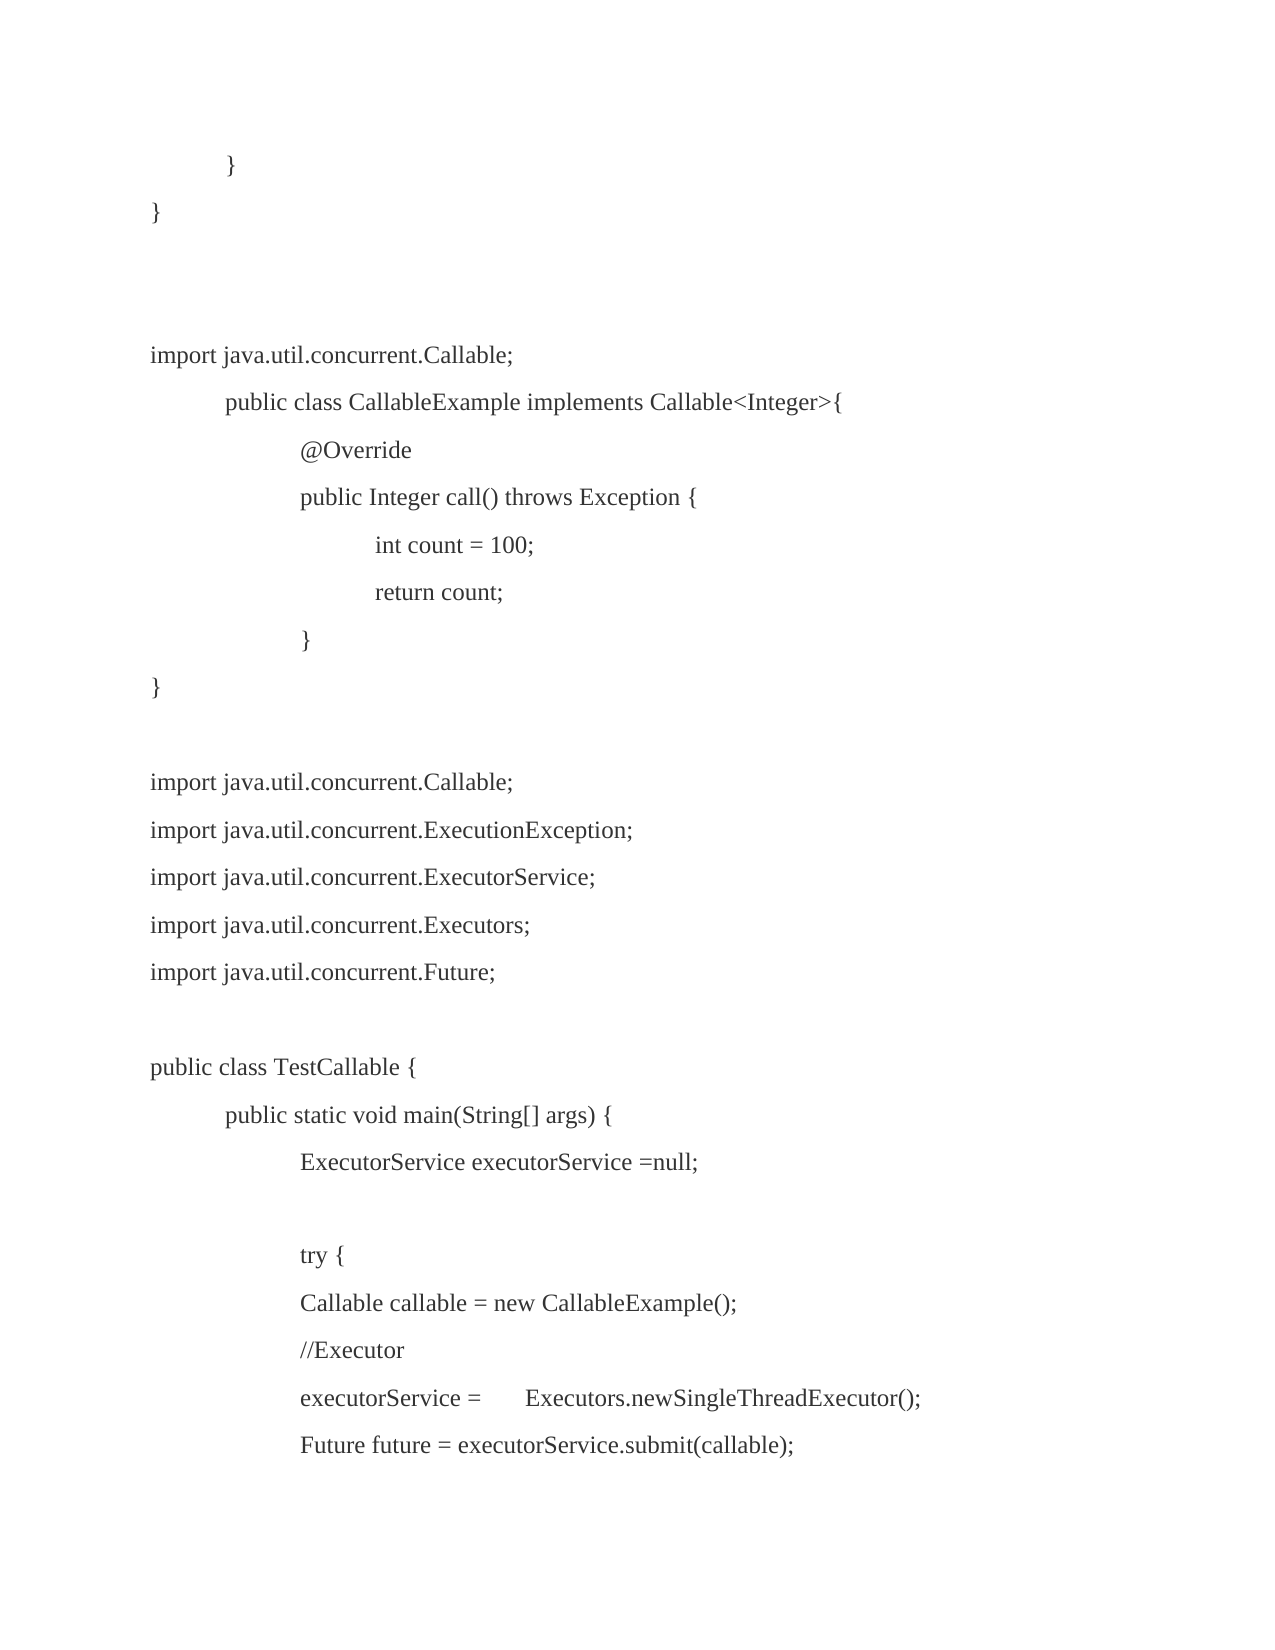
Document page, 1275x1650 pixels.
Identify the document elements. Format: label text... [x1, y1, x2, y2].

text //Executor [150, 1335, 1125, 1364]
text try { [150, 1240, 1125, 1269]
text return count; [225, 577, 1125, 606]
text } [225, 625, 1125, 654]
text executorService = Executors.newSingleThreadExecutor(); [150, 1383, 1125, 1411]
text public class TestCallable { [150, 1052, 1125, 1081]
text import java.util.concurrent.Callable; [150, 767, 1125, 796]
text import java.util.concurrent.Executors; [150, 910, 1125, 939]
text Callable callable = new CallableExample(); [150, 1288, 1125, 1316]
text } [150, 150, 1125, 179]
text public class CallableExample implements Callable<Integer>{ [150, 387, 1125, 416]
text import java.util.concurrent.ExecutionException; [150, 815, 1125, 844]
text } [150, 197, 1125, 226]
text } [150, 672, 1125, 701]
text int count = 100; [225, 530, 1125, 559]
text public Integer call() throws Exception { [225, 482, 1125, 511]
text import java.util.concurrent.Future; [150, 957, 1125, 986]
text import java.util.concurrent.Callable; [150, 340, 1125, 369]
text @Override [225, 435, 1125, 464]
text ExecutorService executorService =null; [150, 1147, 1125, 1176]
text import java.util.concurrent.ExecutorService; [150, 862, 1125, 891]
text public static void main(String[] args) { [150, 1100, 1125, 1129]
text Future future = executorService.submit(callable); [150, 1430, 1125, 1459]
